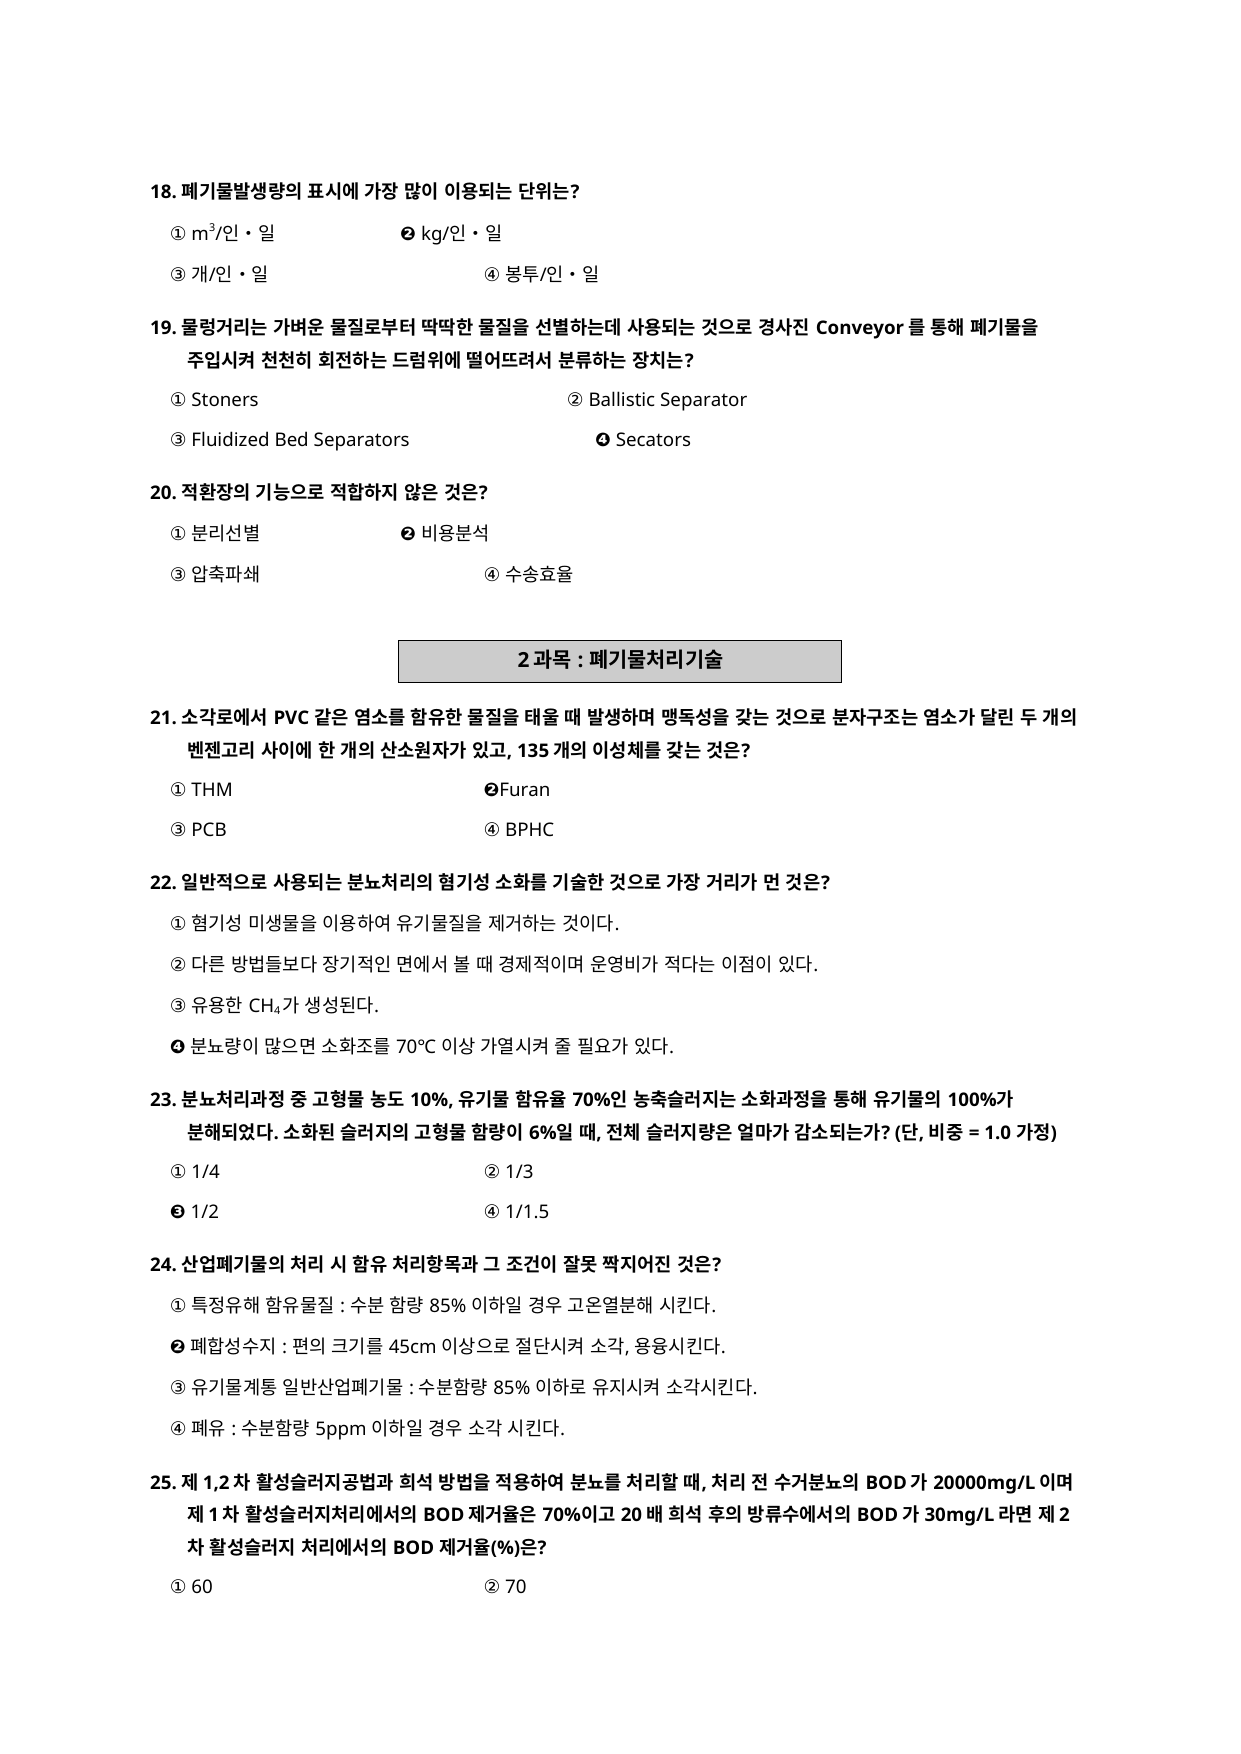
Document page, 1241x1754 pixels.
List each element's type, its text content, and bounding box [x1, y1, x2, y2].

text ③ PCB ④ BPHC [150, 816, 1090, 841]
text ④ 폐유 : 수분함량 5ppm 이하일 경우 소각 시킨다. [150, 1414, 1090, 1441]
table_header 2과목 : 폐기물처리기술 [399, 641, 841, 682]
text 22. 일반적으로 사용되는 분뇨처리의 혐기성 소화를 기술한 것으로 가장 거리가 먼 것은? [150, 868, 1090, 895]
text ② 다른 방법들보다 장기적인 면에서 볼 때 경제적이며 운영비가 적다는 이점이 있다. [150, 950, 1090, 977]
text 25. 제1,2차 활성슬러지공법과 희석 방법을 적용하여 분뇨를 처리할 때, 처리 전 수거분뇨의 BOD가 20000mg/L이며 제1차 활성슬러지처리에서의 BOD제거율은 70%이고 20배 희석 후의 방류수에서의 BOD가 30mg/L라면 제2차 활성슬러지 처리에서의 BOD 제거율(%)은? [150, 1467, 1090, 1560]
text 21. 소각로에서 PVC 같은 염소를 함유한 물질을 태울 때 발생하며 맹독성을 갖는 것으로 분자구조는 염소가 달린 두 개의 벤젠고리 사이에 한 개의 산소원자가 있고, 135개의 이성체를 갖는 것은? [150, 703, 1090, 763]
text ① Stoners ② Ballistic Separator [150, 386, 1090, 412]
text ❹ 분뇨량이 많으면 소화조를 70℃ 이상 가열시켜 줄 필요가 있다. [150, 1032, 1090, 1059]
text ① m3/인‧일 ❷ kg/인‧일 [150, 218, 1090, 245]
text 20. 적환장의 기능으로 적합하지 않은 것은? [150, 478, 1090, 505]
text 24. 산업폐기물의 처리 시 함유 처리항목과 그 조건이 잘못 짝지어진 것은? [150, 1250, 1090, 1277]
text ① 60 ② 70 [150, 1573, 1090, 1599]
text 19. 물렁거리는 가벼운 물질로부터 딱딱한 물질을 선별하는데 사용되는 것으로 경사진 Conveyor를 통해 폐기물을 주입시켜 천천히 회전하는 드럼위에 떨어뜨려서 분류하는 장치는? [150, 313, 1090, 373]
text ① 1/4 ② 1/3 [150, 1159, 1090, 1184]
text 18. 폐기물발생량의 표시에 가장 많이 이용되는 단위는? [150, 177, 1090, 204]
text ③ 개/인‧일 ④ 봉투/인‧일 [150, 259, 1090, 286]
text ❸ 1/2 ④ 1/1.5 [150, 1198, 1090, 1224]
text ① 분리선별 ❷ 비용분석 [150, 519, 1090, 546]
text ❷ 폐합성수지 : 편의 크기를 45cm 이상으로 절단시켜 소각, 용융시킨다. [150, 1332, 1090, 1359]
text ③ 유용한 CH4가 생성된다. [150, 991, 1090, 1018]
text ① 특정유해 함유물질 : 수분 함량 85% 이하일 경우 고온열분해 시킨다. [150, 1291, 1090, 1318]
text ③ 유기물계통 일반산업폐기물 : 수분함량 85% 이하로 유지시켜 소각시킨다. [150, 1373, 1090, 1400]
text ③ Fluidized Bed Separators ❹ Secators [150, 426, 1090, 451]
text ① THM ❷Furan [150, 776, 1090, 802]
text ① 혐기성 미생물을 이용하여 유기물질을 제거하는 것이다. [150, 909, 1090, 936]
text 23. 분뇨처리과정 중 고형물 농도 10%, 유기물 함유율 70%인 농축슬러지는 소화과정을 통해 유기물의 100%가 분해되었다. 소화된 슬러지의 고형물 함량이 6%일 때, 전체 슬러지량은 얼마가 감소되는가? (단, 비중 = 1.0 가정) [150, 1085, 1090, 1145]
text ③ 압축파쇄 ④ 수송효율 [150, 560, 1090, 587]
